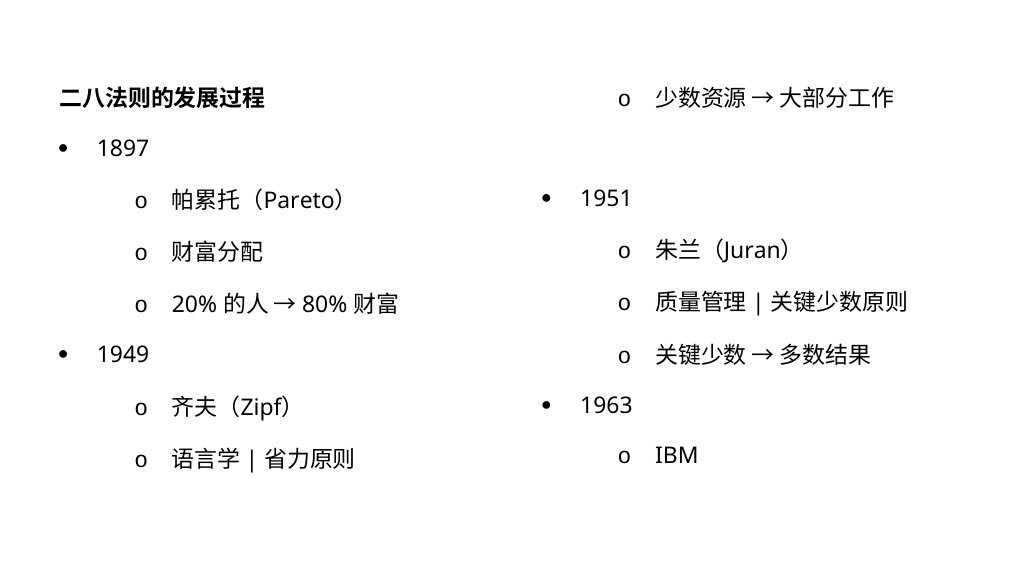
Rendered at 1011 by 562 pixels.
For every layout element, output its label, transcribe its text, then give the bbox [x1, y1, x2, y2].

list IBM [617, 439, 951, 470]
list 20% 的人 → 80% 财富 [134, 286, 467, 320]
list 少数资源 → 大部分工作 [617, 80, 951, 113]
list 语言学 | 省力原则 [134, 441, 467, 474]
list 质量管理 | 关键少数原则 [617, 284, 951, 318]
subtitle 二八法则的发展过程 [59, 80, 467, 113]
list 齐夫（Zipf） [134, 388, 467, 422]
list 财富分配 [134, 234, 467, 267]
list 关键少数 → 多数结果 [617, 336, 951, 370]
list 帕累托（Pareto） [134, 182, 467, 215]
list 1951 [542, 182, 951, 213]
list 1963 [542, 389, 951, 420]
list 1949 [59, 338, 467, 370]
list 朱兰（Juran） [617, 232, 951, 266]
list 1897 [59, 132, 467, 163]
